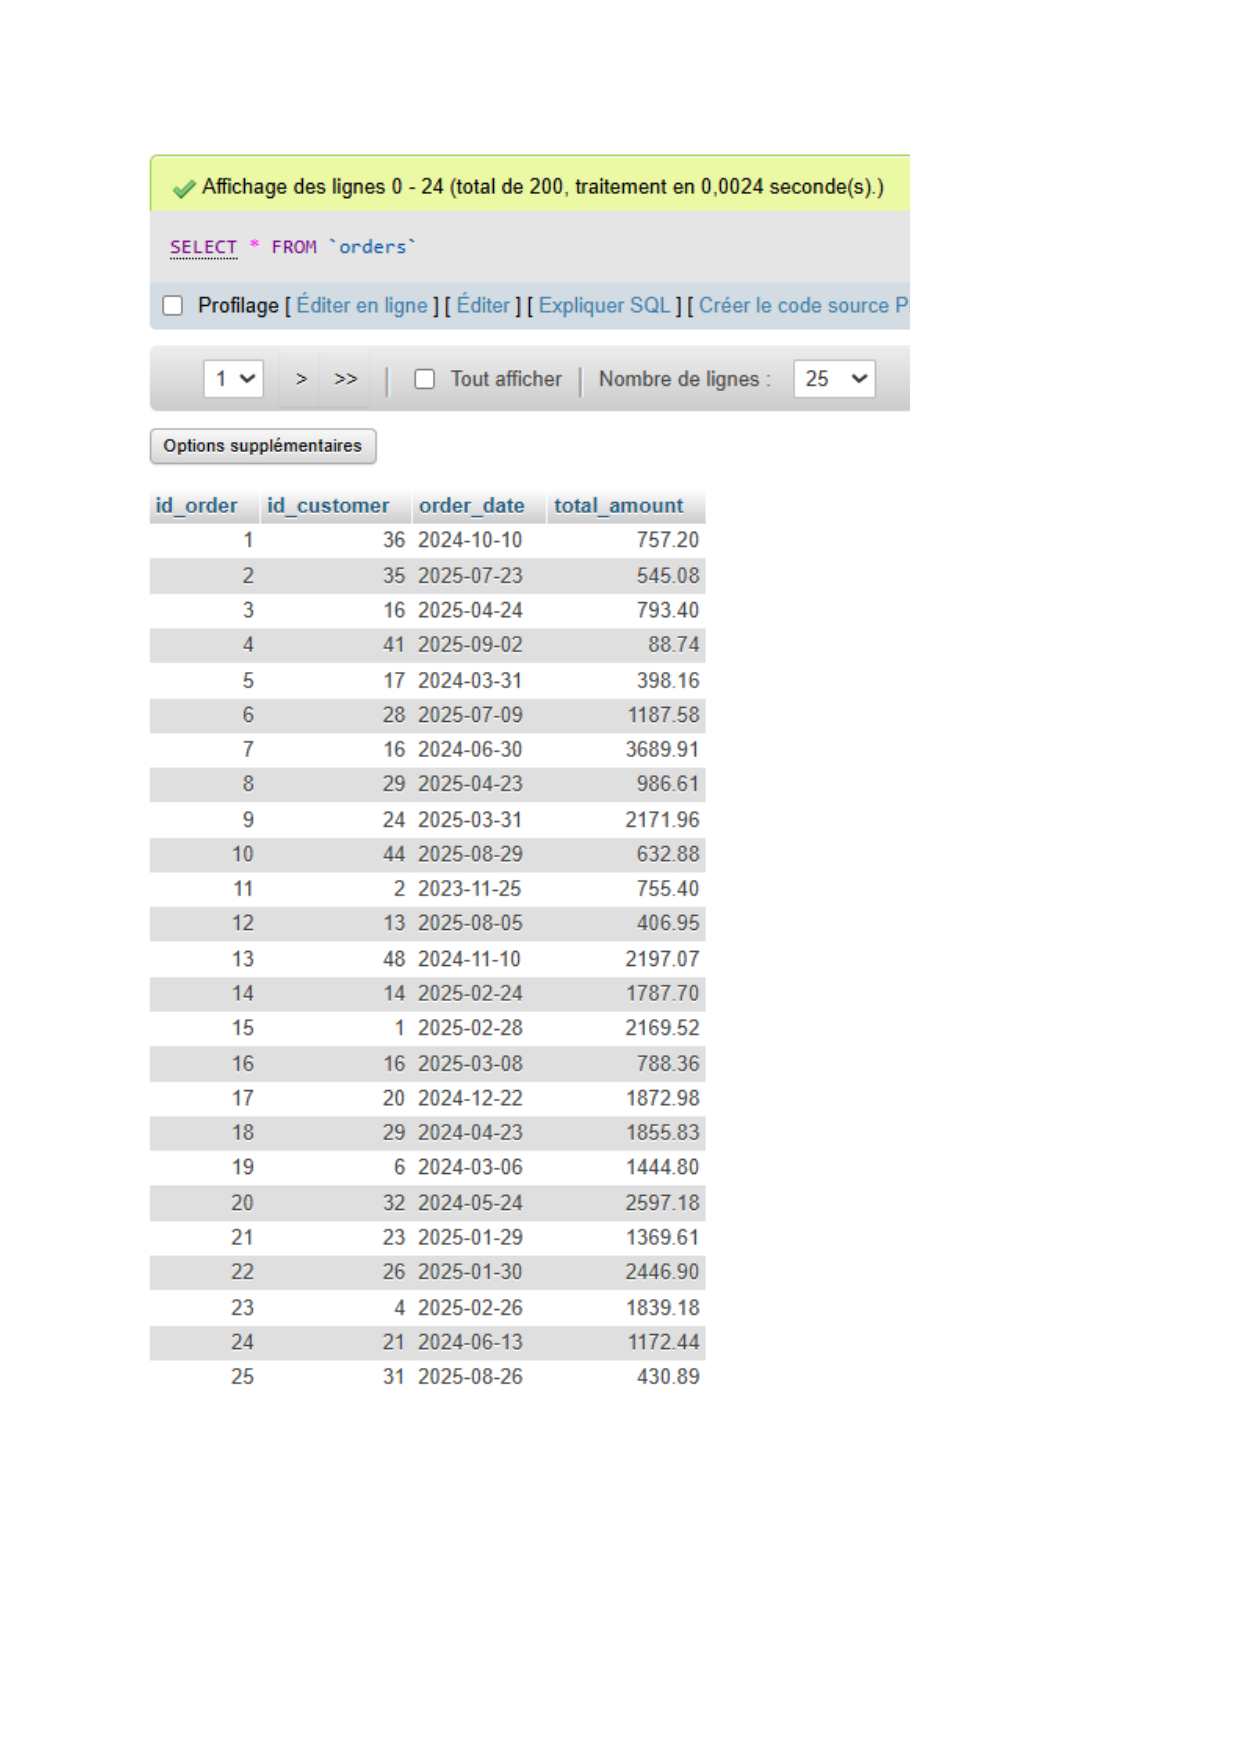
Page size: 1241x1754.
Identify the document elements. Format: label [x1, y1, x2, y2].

picture [147, 147, 911, 1417]
